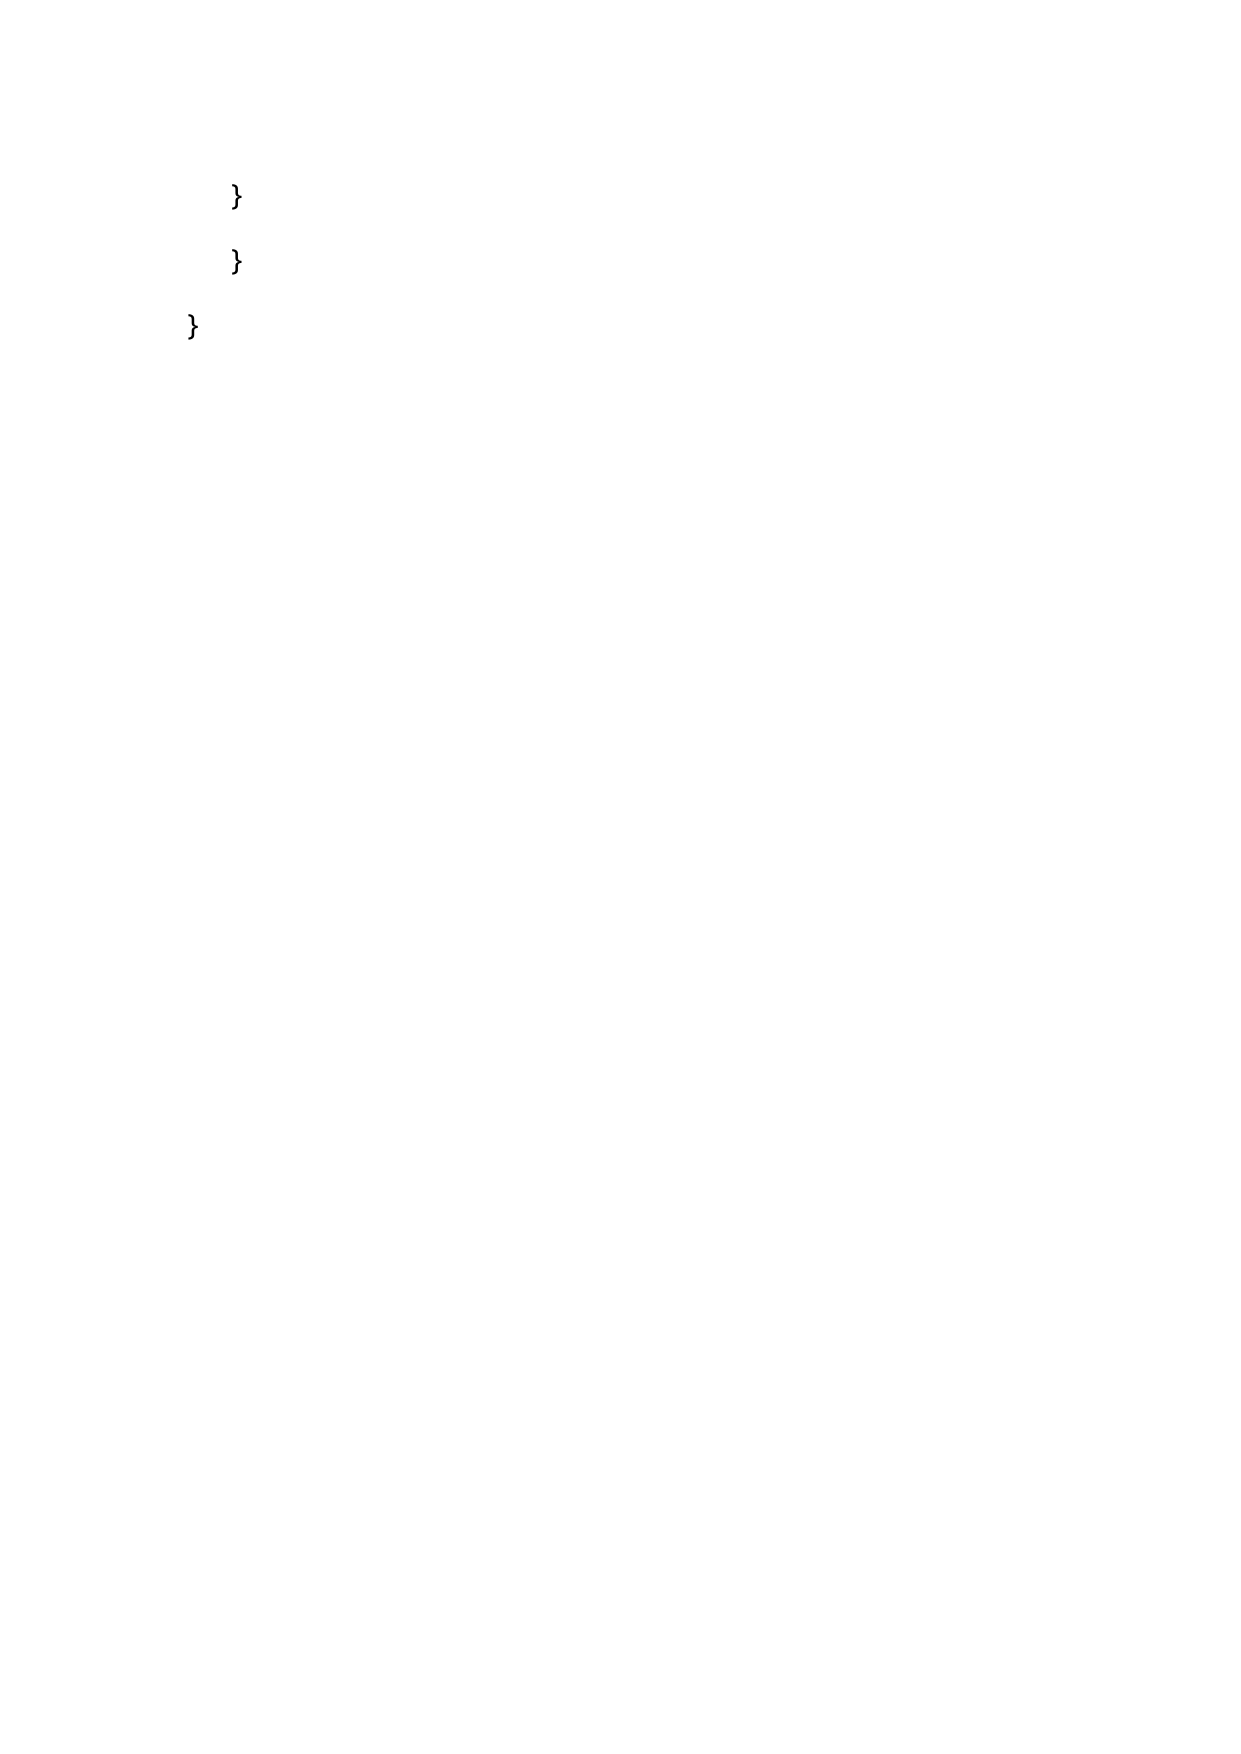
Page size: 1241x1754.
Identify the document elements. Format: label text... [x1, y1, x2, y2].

text } [187, 162, 1053, 227]
text } [187, 292, 1053, 357]
text } [187, 227, 1053, 292]
